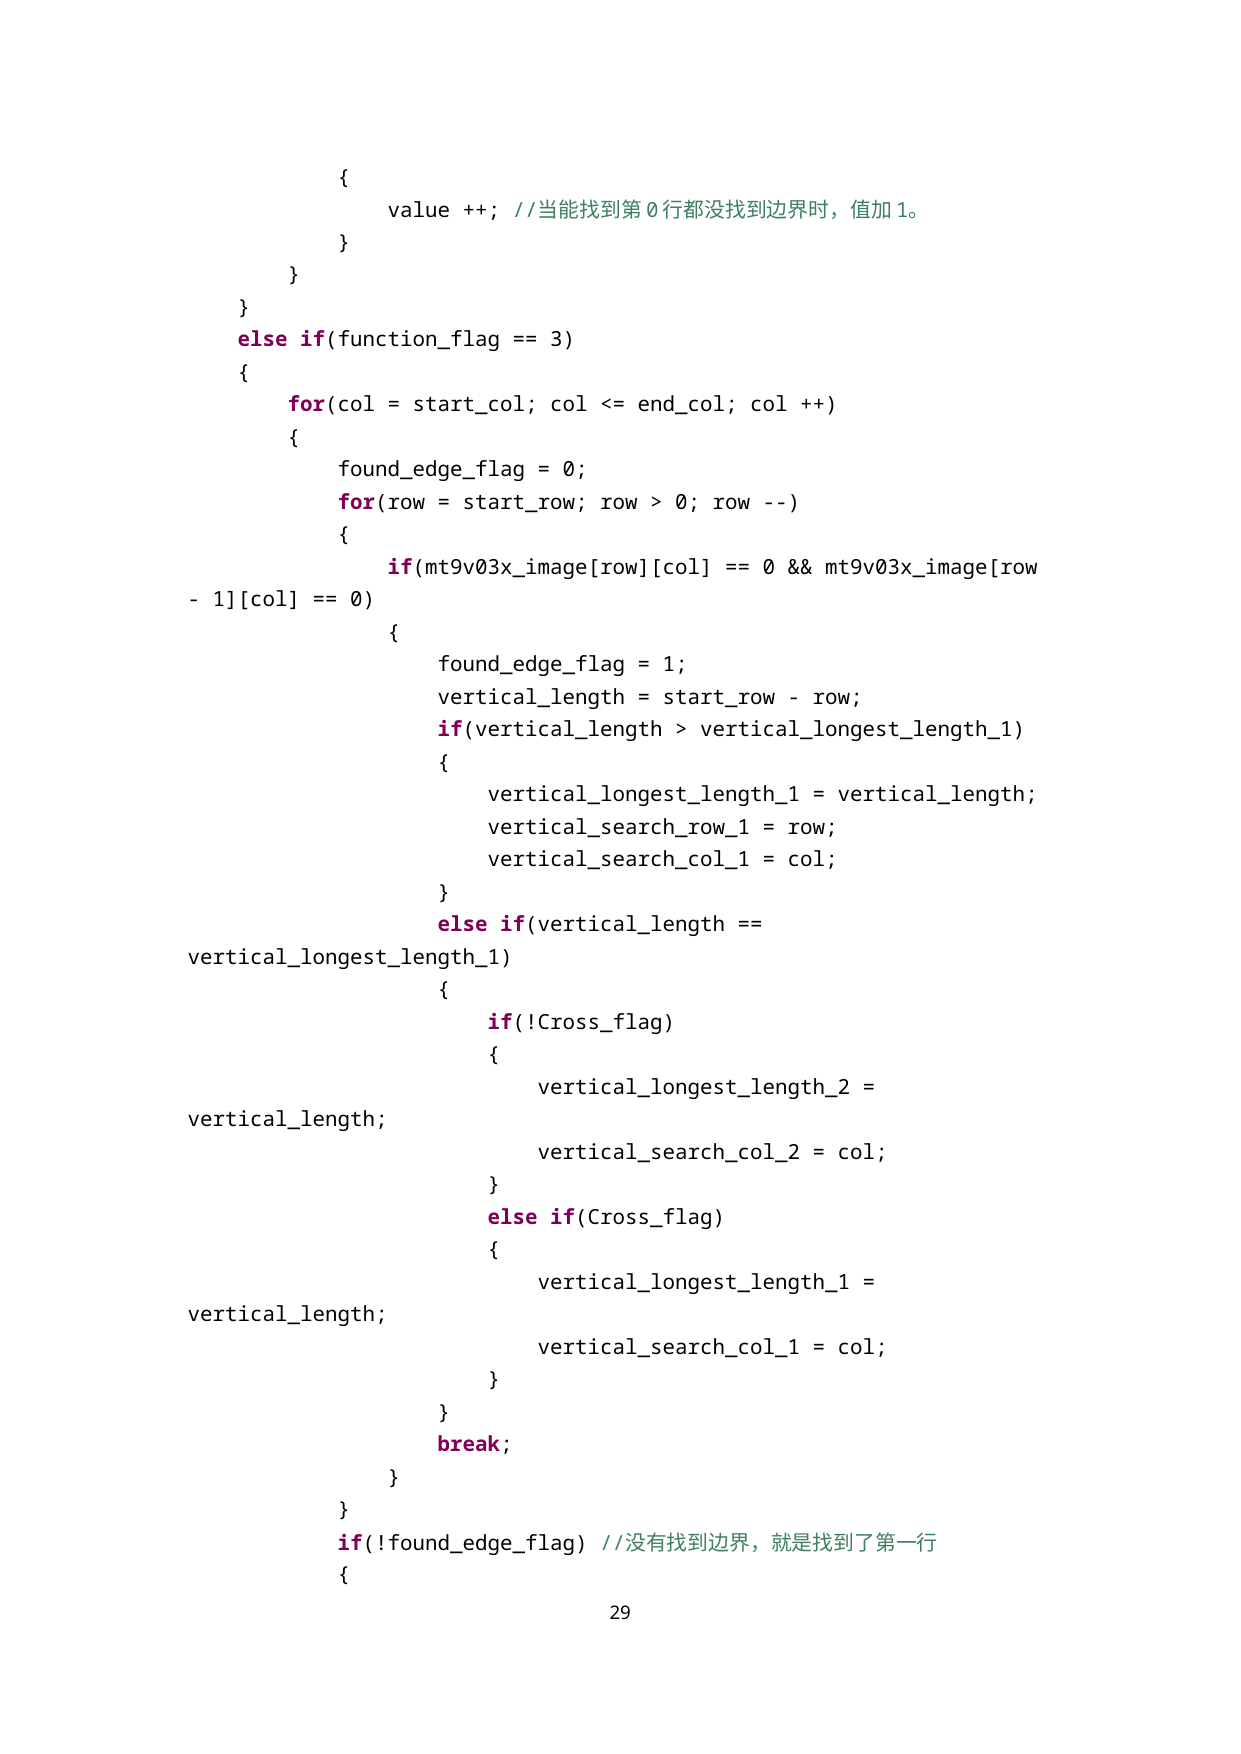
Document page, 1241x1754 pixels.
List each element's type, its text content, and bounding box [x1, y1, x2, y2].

text vertical_longest_length_2 = vertical_length; [187, 1070, 1053, 1135]
text found_edge_flag = 0; [187, 452, 1053, 485]
text } [187, 875, 1053, 907]
text vertical_search_col_2 = col; [187, 1135, 1053, 1167]
text } [187, 225, 1053, 257]
text { [187, 972, 1053, 1005]
text if(mt9v03x_image[row][col] == 0 && mt9v03x_image[row - 1][col] == 0) [187, 550, 1053, 615]
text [187, 1265, 1053, 1330]
text } [187, 290, 1053, 322]
text vertical_search_col_1 = col; [187, 1330, 1053, 1362]
text } [187, 1492, 1053, 1525]
text else if(function_flag == 3) [187, 322, 1053, 355]
text { [187, 517, 1053, 550]
text { [187, 615, 1053, 647]
text } [187, 1167, 1053, 1200]
text vertical_longest_length_1 = vertical_length; [187, 777, 1053, 810]
text for(row = start_row; row > 0; row --) [187, 485, 1053, 517]
text else if(Cross_flag) [187, 1200, 1053, 1232]
text { [187, 420, 1053, 452]
text vertical_length = start_row - row; [187, 680, 1053, 712]
text } [187, 257, 1053, 290]
text vertical_search_col_1 = col; [187, 842, 1053, 875]
text { [187, 355, 1053, 387]
text { [187, 160, 1053, 192]
text break; [187, 1427, 1053, 1460]
text { [187, 1037, 1053, 1070]
text if(!Cross_flag) [187, 1005, 1053, 1037]
text for(col = start_col; col <= end_col; col ++) [187, 387, 1053, 420]
text vertical_search_row_1 = row; [187, 810, 1053, 842]
text { [187, 745, 1053, 777]
text } [187, 1362, 1053, 1395]
text if(!found_edge_flag) //没有找到边界，就是找到了第一行 [187, 1525, 1053, 1557]
text else if(vertical_length == vertical_longest_length_1) [187, 907, 1053, 972]
text } [187, 1460, 1053, 1492]
text value ++; //当能找到第0行都没找到边界时，值加1。 [187, 192, 1053, 225]
text found_edge_flag = 1; [187, 647, 1053, 680]
text { [187, 1557, 1053, 1590]
text { [187, 1232, 1053, 1265]
text } [187, 1395, 1053, 1427]
text if(vertical_length > vertical_longest_length_1) [187, 712, 1053, 745]
